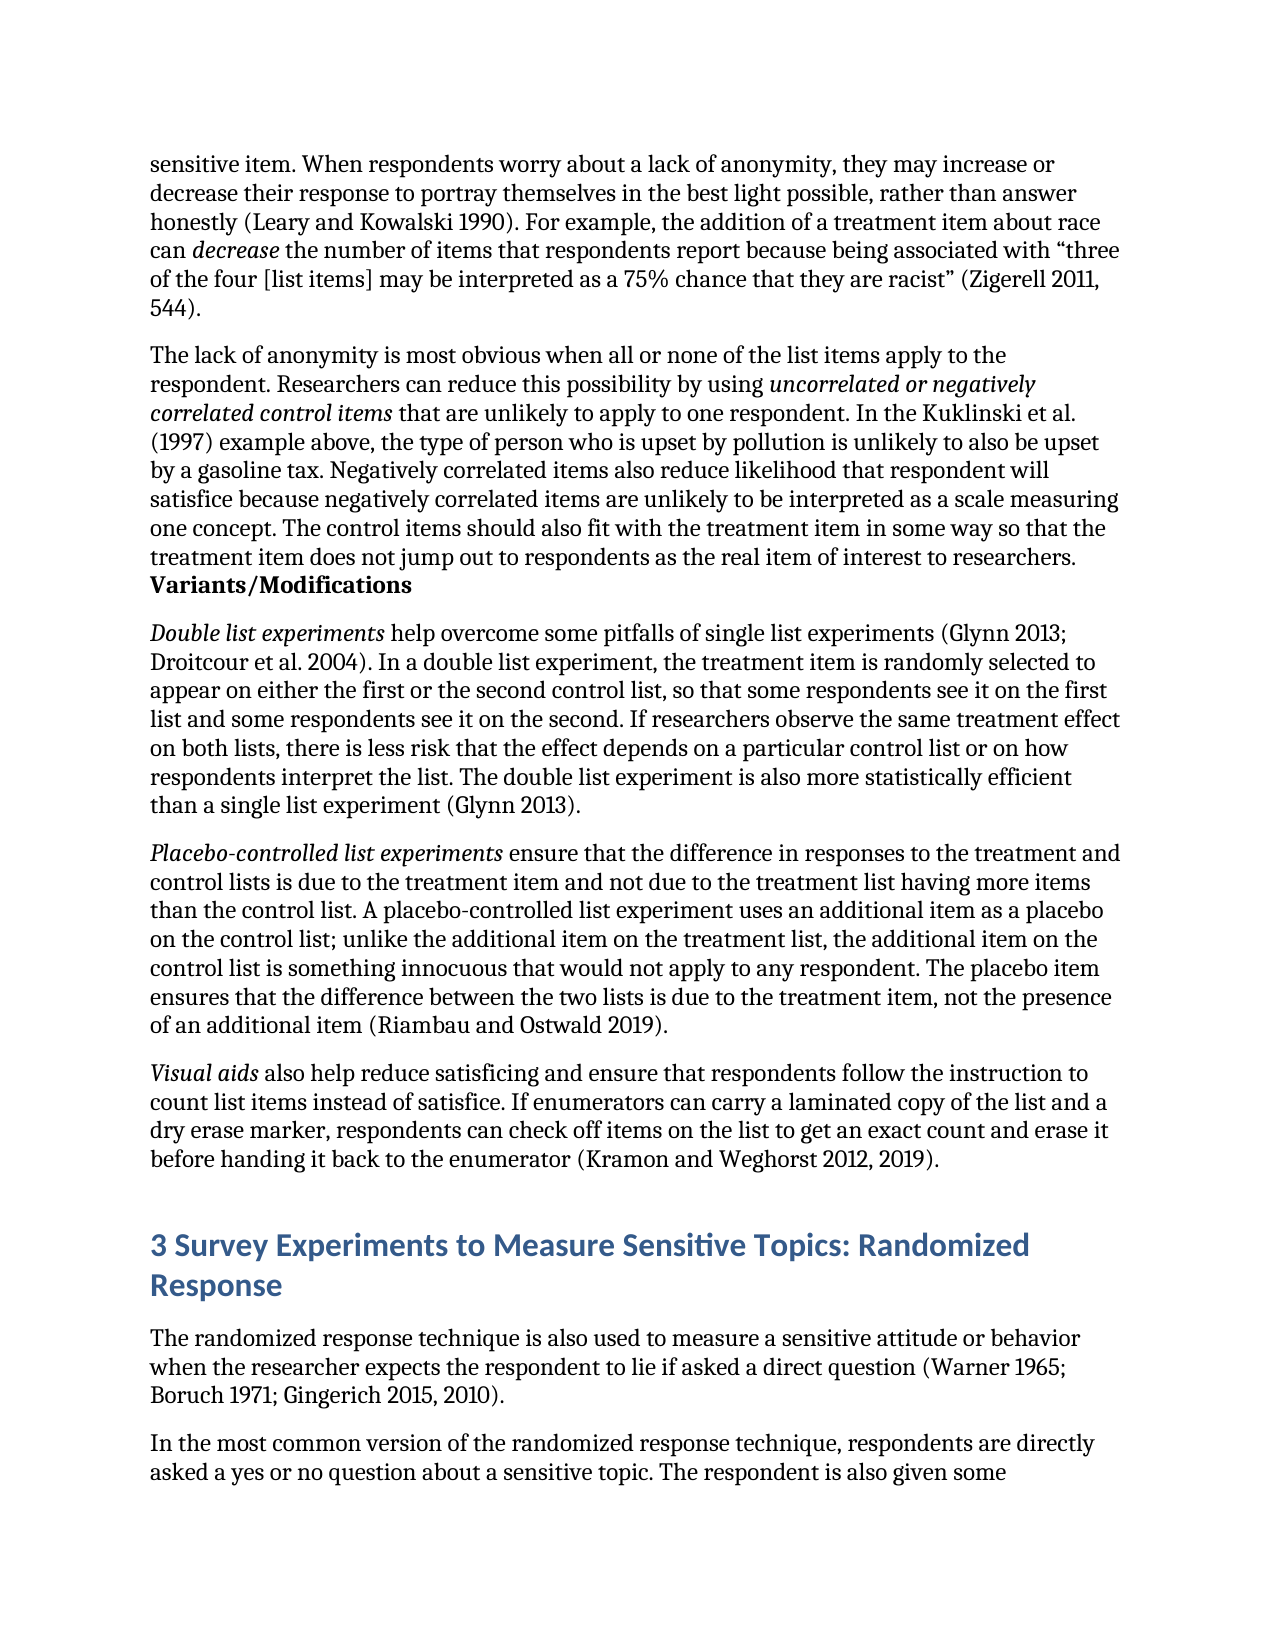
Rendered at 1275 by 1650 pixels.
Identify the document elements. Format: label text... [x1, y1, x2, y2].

subtitle 3 Survey Experiments to Measure Sensitive Topics: Randomized Response [150, 1224, 1125, 1305]
text Visual aids also help reduce satisficing and ensure that respondents follow the instruction to count list items instead of satisfice. If enumerators can carry a laminated copy of the list and a dry erase marker, respondents can check off items on the list to get an exact count and erase it before handing it back to the enumerator (Kramon and Weghorst 2012, 2019). [150, 1059, 1125, 1174]
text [150, 1429, 1125, 1486]
text Placebo-controlled list experiments ensure that the difference in responses to the treatment and control lists is due to the treatment item and not due to the treatment list having more items than the control list. A placebo-controlled list experiment uses an additional item as a placebo on the control list; unlike the additional item on the treatment list, the additional item on the control list is something innocuous that would not apply to any respondent. The placebo item ensures that the difference between the two lists is due to the treatment item, not the presence of an additional item (Riambau and Ostwald 2019). [150, 839, 1125, 1040]
text Double list experiments help overcome some pitfalls of single list experiments (Glynn 2013; Droitcour et al. 2004). In a double list experiment, the treatment item is randomly selected to appear on either the first or the second control list, so that some respondents see it on the first list and some respondents see it on the second. If researchers observe the same treatment effect on both lists, there is less risk that the effect depends on a particular control list or on how respondents interpret the list. The double list experiment is also more statistically efficient than a single list experiment (Glynn 2013). [150, 619, 1125, 820]
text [150, 150, 1125, 322]
text The lack of anonymity is most obvious when all or none of the list items apply to the respondent. Researchers can reduce this possibility by using uncorrelated or negatively correlated control items that are unlikely to apply to one respondent. In the Kuklinski et al. (1997) example above, the type of person who is upset by pollution is unlikely to also be upset by a gasoline tax. Negatively correlated items also reduce likelihood that respondent will satisfice because negatively correlated items are unlikely to be interpreted as a scale measuring one concept. The control items should also fit with the treatment item in some way so that the treatment item does not jump out to respondents as the real item of interest to researchers. Variants/Modifications [150, 341, 1125, 600]
text The randomized response technique is also used to measure a sensitive attitude or behavior when the researcher expects the respondent to lie if asked a direct question (Warner 1965; Boruch 1971; Gingerich 2015, 2010). [150, 1324, 1125, 1410]
